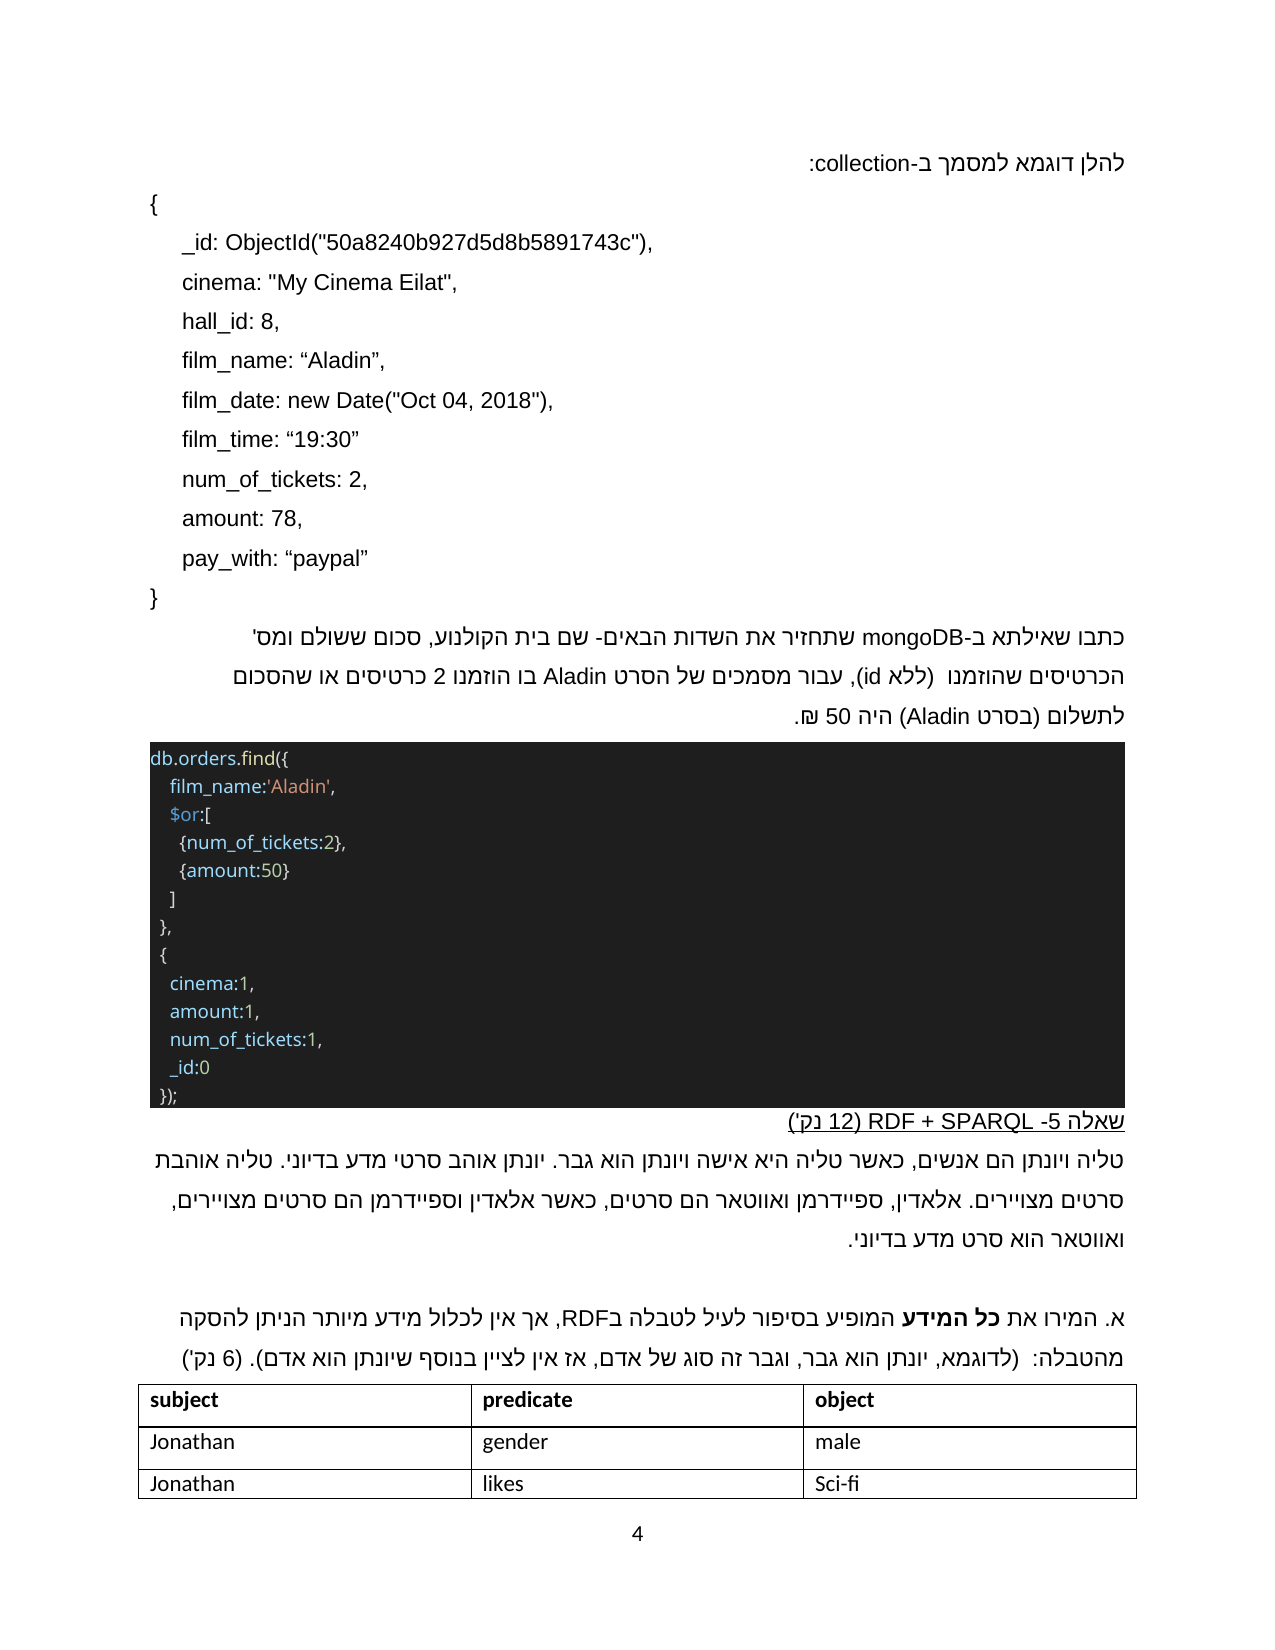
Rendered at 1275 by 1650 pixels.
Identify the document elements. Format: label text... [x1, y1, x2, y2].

text hall_id: 8, [150, 308, 1125, 334]
text ] [150, 883, 1125, 911]
text cinema: "My Cinema Eilat", [150, 268, 1125, 295]
table_cell Jonathan [139, 1470, 471, 1498]
text film_time: “19:30” [150, 426, 1125, 453]
text {amount:50} [150, 855, 1125, 883]
text film_date: new Date("Oct 04, 2018"), [150, 387, 1125, 413]
text _id: ObjectId("50a8240b927d5d8b5891743c"), [150, 229, 1125, 255]
text {num_of_tickets:2}, [150, 827, 1125, 855]
text להלן דוגמא למסמך ב-collection: [150, 150, 1125, 176]
text cinema:1, [150, 967, 1125, 995]
table_cell male [804, 1428, 1136, 1468]
table_cell gender [472, 1428, 803, 1468]
text כתבו שאילתא ב-mongoDB שתחזיר את השדות הבאים- שם בית הקולנוע, סכום ששולם ומס' הכרטיסים שהוזמנו (ללא id), עבור מסמכים של הסרט Aladin בו הוזמנו 2 כרטיסים או שהסכום לתשלום (בסרט Aladin) היה 50 ₪. [150, 624, 1125, 729]
text film_name: “Aladin”, [150, 347, 1125, 374]
text טליה ויונתן הם אנשים, כאשר טליה היא אישה ויונתן הוא גבר. יונתן אוהב סרטי מדע בדיוני. טליה אוהבת סרטים מצויירים. אלאדין, ספיידרמן ואווטאר הם סרטים, כאשר אלאדין וספיידרמן הם סרטים מצויירים, ואווטאר הוא סרט מדע בדיוני. [150, 1147, 1125, 1253]
text num_of_tickets: 2, [150, 466, 1125, 492]
text { [150, 189, 1125, 216]
text film_name:'Aladin', [150, 770, 1125, 798]
table_cell Jonathan [139, 1428, 471, 1468]
table_cell likes [472, 1470, 803, 1498]
text _id:0 [150, 1052, 1125, 1080]
text { [150, 939, 1125, 967]
table_header object [804, 1385, 1136, 1426]
text שאלה 5- RDF + SPARQL (12 נק') [150, 1108, 1125, 1134]
text amount: 78, [150, 505, 1125, 532]
table_header predicate [472, 1385, 803, 1426]
text }); [150, 1080, 1125, 1108]
text pay_with: “paypal” [150, 545, 1125, 571]
text $or:[ [150, 798, 1125, 827]
text num_of_tickets:1, [150, 1023, 1125, 1052]
table_cell Sci-fi [804, 1470, 1136, 1498]
text amount:1, [150, 995, 1125, 1023]
text } [150, 584, 1125, 611]
text }, [150, 911, 1125, 939]
text א. המירו את כל המידע המופיע בסיפור לעיל לטבלה בRDF, אך אין לכלול מידע מיותר הניתן להסקה מהטבלה: (לדוגמא, יונתן הוא גבר, וגבר זה סוג של אדם, אז אין לציין בנוסף שיונתן הוא אדם). (6 נק') [150, 1305, 1125, 1371]
text db.orders.find({ [150, 742, 1125, 770]
table_header subject [139, 1385, 471, 1426]
